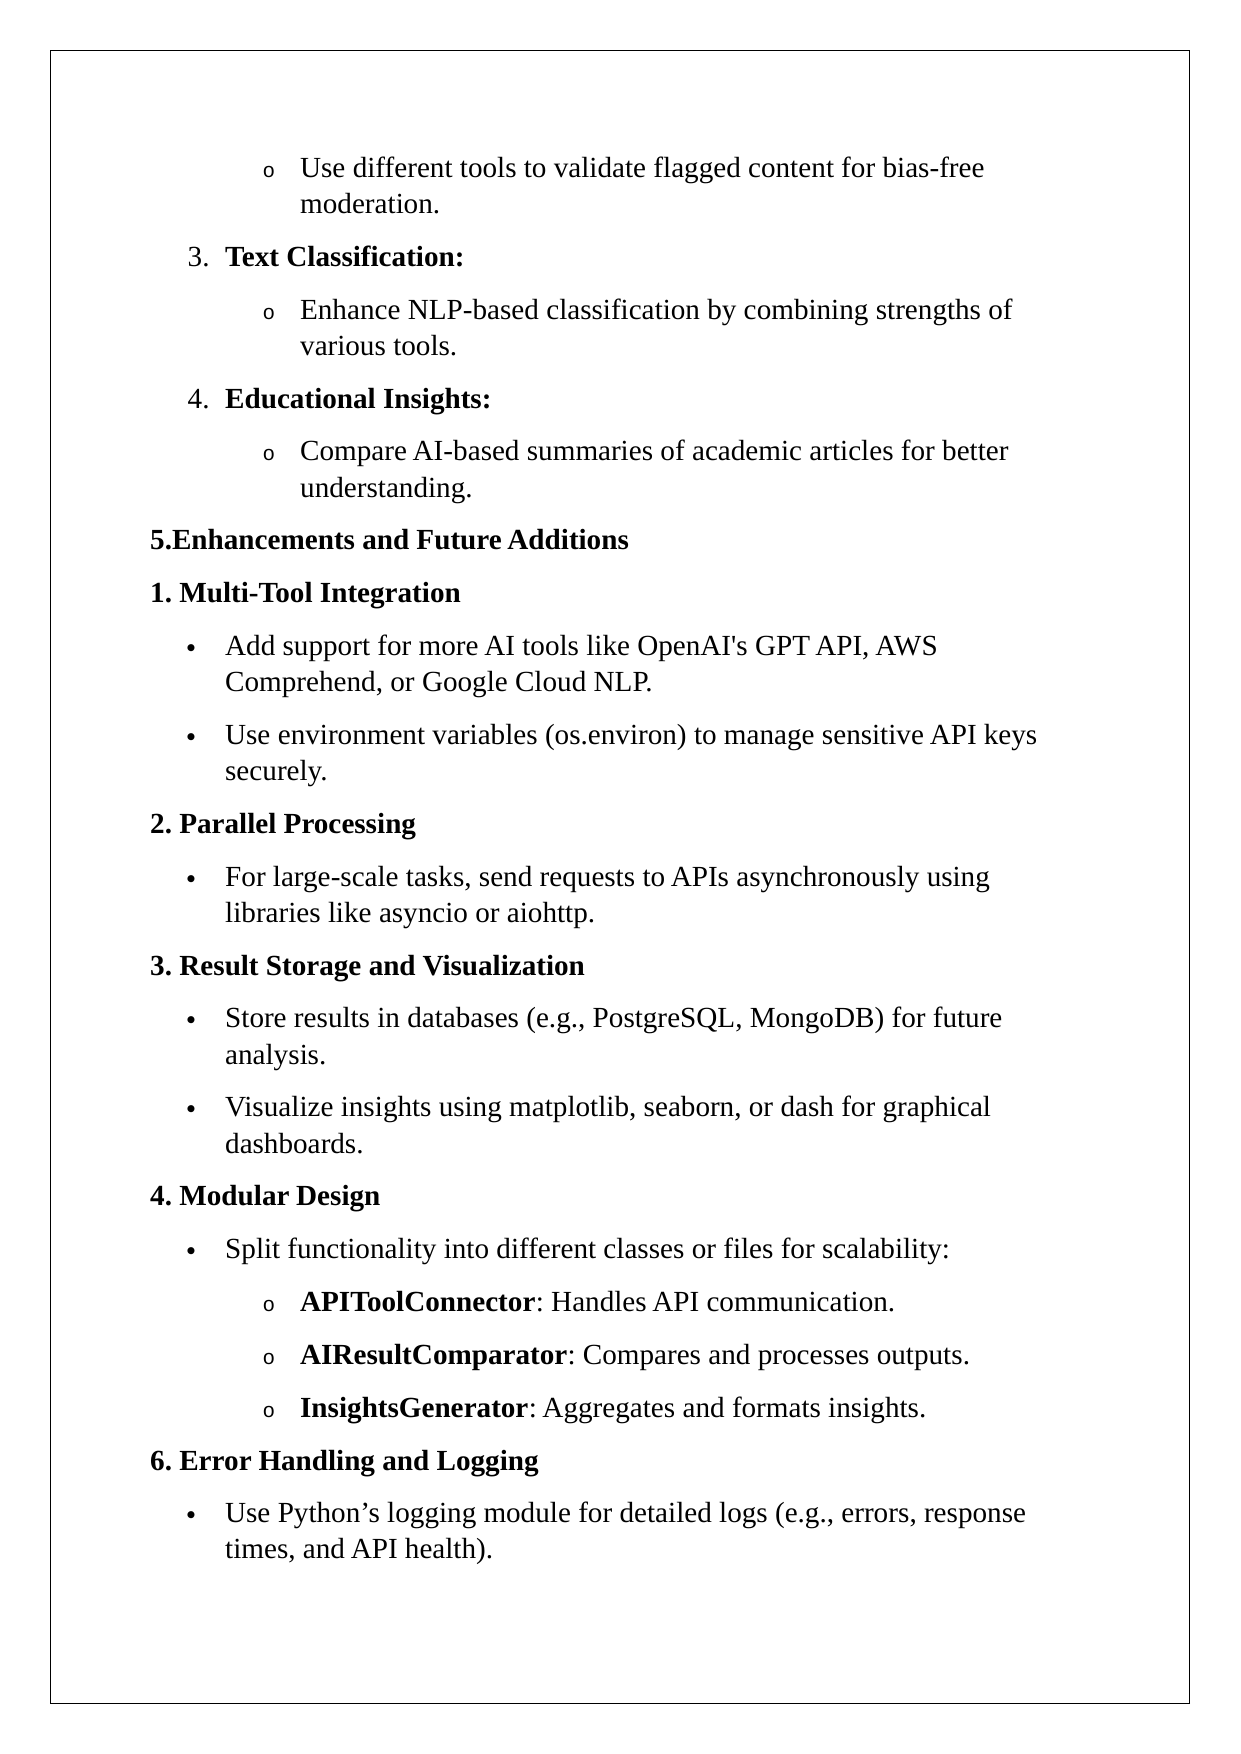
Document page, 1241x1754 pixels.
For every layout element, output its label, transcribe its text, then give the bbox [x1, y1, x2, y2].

list Visualize insights using matplotlib, seaborn, or dash for graphical dashboards. [187, 1089, 1090, 1159]
list Compare AI-based summaries of academic articles for better understanding. [262, 433, 1090, 503]
list AIResultComparator: Compares and processes outputs. [262, 1337, 1090, 1371]
list InsightsGenerator: Aggregates and formats insights. [262, 1390, 1090, 1423]
list Educational Insights: [187, 381, 1090, 414]
list Store results in databases (e.g., PostgreSQL, MongoDB) for future analysis. [187, 1001, 1090, 1070]
text 6. Error Handling and Logging [150, 1443, 1090, 1476]
text 2. Parallel Processing [150, 806, 1090, 839]
list Enhance NLP-based classification by combining strengths of various tools. [262, 292, 1090, 361]
text 4. Modular Design [150, 1178, 1090, 1212]
list For large-scale tasks, send requests to APIs asynchronously using libraries like asyncio or aiohttp. [187, 859, 1090, 928]
list Use Python’s logging module for detailed logs (e.g., errors, response times, and API health). [187, 1495, 1090, 1565]
list APIToolConnector: Handles API communication. [262, 1284, 1090, 1318]
list Split functionality into different classes or files for scalability: [187, 1231, 1090, 1265]
text 3. Result Storage and Visualization [150, 948, 1090, 981]
list Text Classification: [187, 239, 1090, 272]
list Add support for more AI tools like OpenAI's GPT API, AWS Comprehend, or Google Cloud NLP. [187, 628, 1090, 698]
list Use different tools to validate flagged content for bias-free moderation. [262, 150, 1090, 220]
text 5.Enhancements and Future Additions [150, 522, 1090, 556]
list Use environment variables (os.environ) to manage sensitive API keys securely. [187, 717, 1090, 787]
text 1. Multi-Tool Integration [150, 575, 1090, 609]
